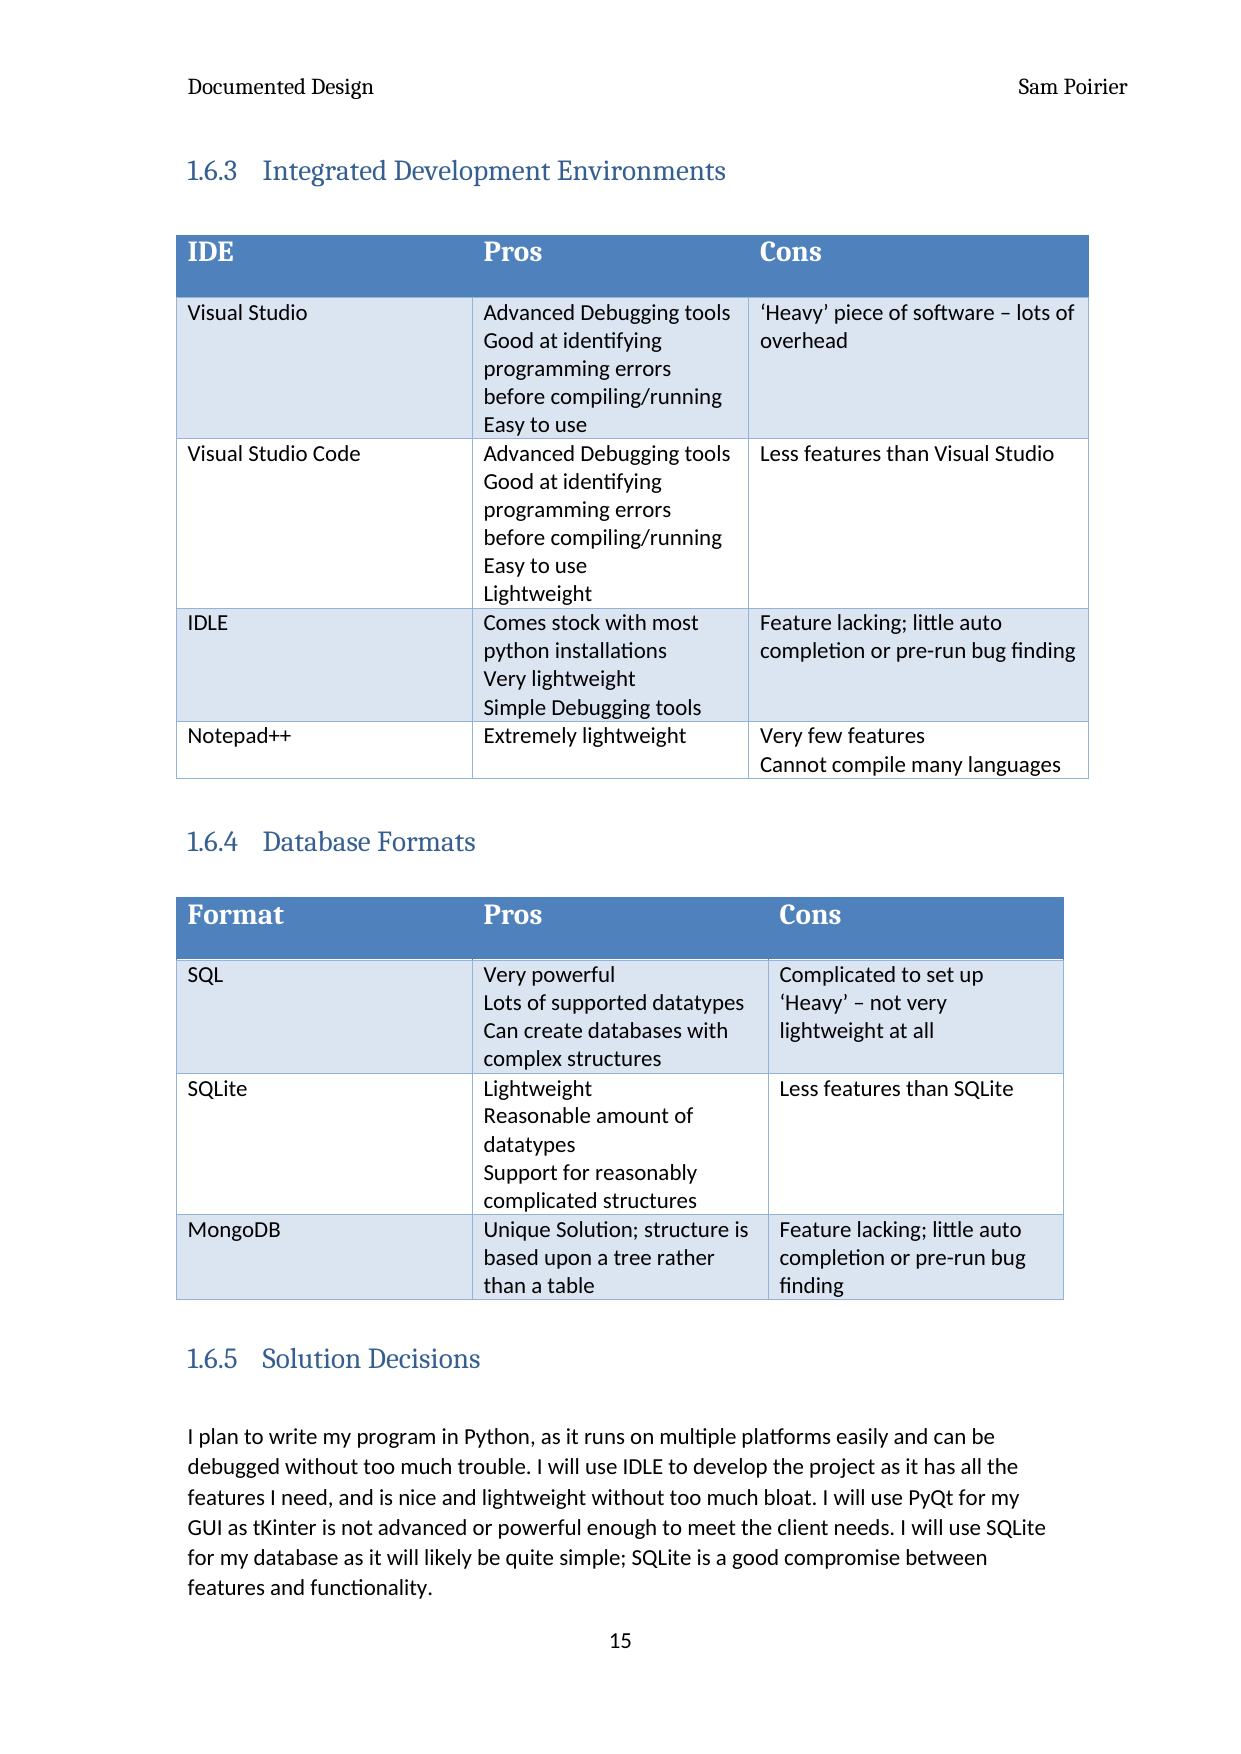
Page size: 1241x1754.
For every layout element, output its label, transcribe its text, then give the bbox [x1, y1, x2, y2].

table_cell Visual Studio Code [177, 439, 472, 607]
table_header Format [177, 898, 472, 959]
table_cell Less features than SQLite [769, 1074, 1063, 1214]
table_cell Lightweight Reasonable amount of datatypes Support for reasonably complicated structures [473, 1074, 768, 1214]
table_header Pros [473, 898, 768, 959]
table_cell Advanced Debugging tools Good at identifying programming errors before compiling/running Easy to use [473, 298, 748, 438]
table_header Pros [473, 236, 748, 297]
subtitle Solution Decisions [187, 1342, 1053, 1375]
table_cell Comes stock with most python installations Very lightweight Simple Debugging tools [473, 609, 748, 721]
table_cell Feature lacking; little auto completion or pre-run bug finding [749, 609, 1088, 721]
table_cell Very few features Cannot compile many languages [749, 722, 1088, 778]
table_header Cons [769, 898, 1063, 959]
subtitle Integrated Development Environments [187, 154, 1053, 188]
table_cell Very powerful Lots of supported datatypes Can create databases with complex structures [473, 961, 768, 1073]
table_cell SQLite [177, 1074, 472, 1214]
table_cell Notepad++ [177, 722, 472, 778]
table_cell IDLE [177, 609, 472, 721]
table_cell Unique Solution; structure is based upon a tree rather than a table [473, 1215, 768, 1299]
table_cell Extremely lightweight [473, 722, 748, 778]
table_cell Less features than Visual Studio [749, 439, 1088, 607]
table_cell SQL [177, 961, 472, 1073]
table_cell Visual Studio [177, 298, 472, 438]
table_cell Complicated to set up ‘Heavy’ – not very lightweight at all [769, 961, 1063, 1073]
table_header IDE [177, 236, 472, 297]
table_cell MongoDB [177, 1215, 472, 1299]
table_cell ‘Heavy’ piece of software – lots of overhead [749, 298, 1088, 438]
table_cell Feature lacking; little auto completion or pre-run bug finding [769, 1215, 1063, 1299]
table_cell Advanced Debugging tools Good at identifying programming errors before compiling/running Easy to use Lightweight [473, 439, 748, 607]
table_header Cons [749, 236, 1088, 297]
subtitle Database Formats [187, 826, 1053, 859]
